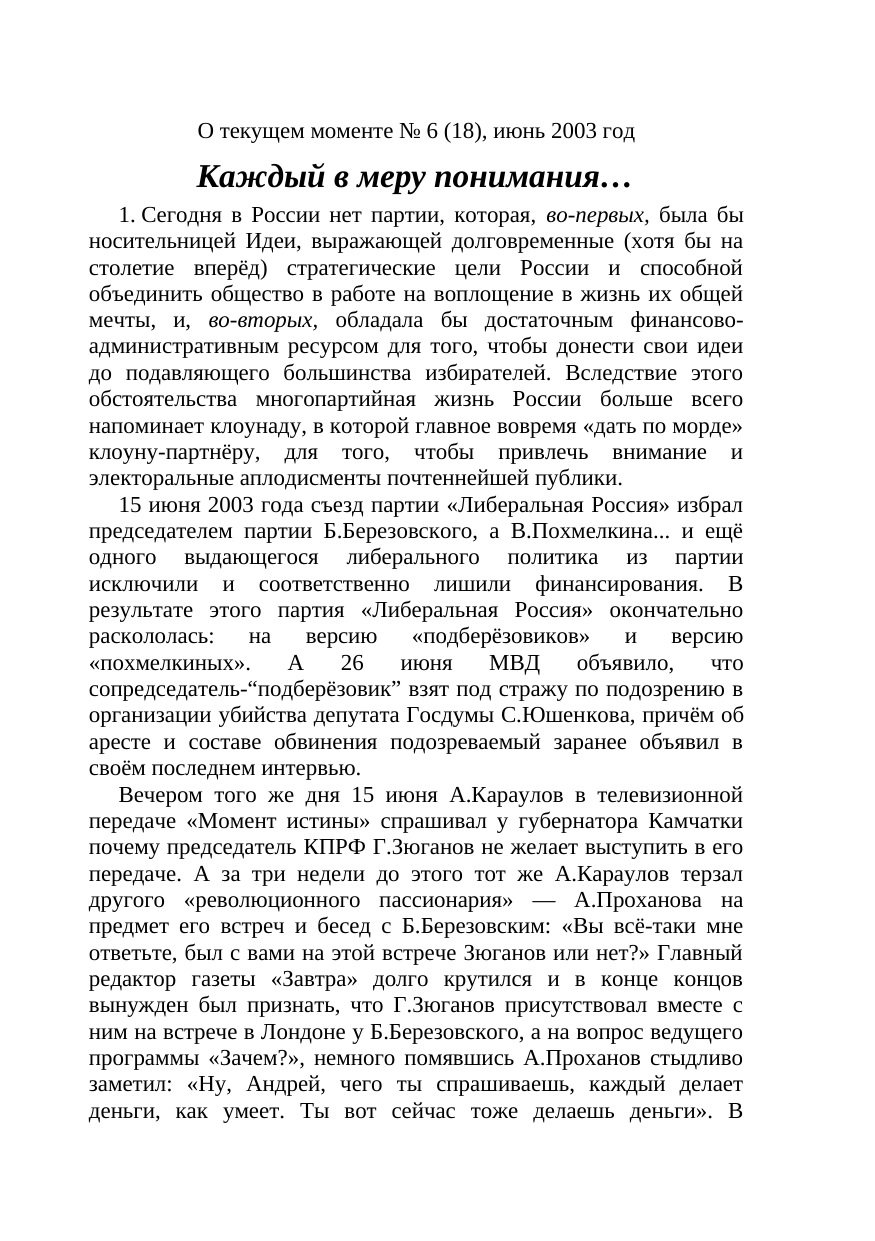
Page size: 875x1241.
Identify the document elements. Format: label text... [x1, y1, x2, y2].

subtitle Каждый в меру понимания… [89, 156, 744, 194]
text 15 июня 2003 года съезд партии «Либеральная Россия» избрал председателем партии Б.Березовского, а В.Похмелкина... и ещё одного выдающегося либерального политика из партии исключили и соответственно лишили финансирования. В результате этого партия «Либеральная Россия» окончательно раскололась: на версию «подберёзовиков» и версию «похмелкиных». А 26 июня МВД объявило, что сопредседатель-“подберёзовик” взят под стражу по подозрению в организации убийства депутата Госдумы С.Юшенкова, причём об аресте и составе обвинения подозреваемый заранее объявил в своём последнем интервью. [89, 491, 744, 781]
text 1. Сегодня в России нет партии, которая, во-первых, была бы носительницей Идеи, выражающей долговременные (хотя бы на столетие вперёд) стратегические цели России и способной объединить общество в работе на воплощение в жизнь их общей мечты, и, во-вторых, обладала бы достаточным финансово-административным ресурсом для того, чтобы донести свои идеи до подавляющего большинства избирателей. Вследствие этого обстоятельства многопартийная жизнь России больше всего напоминает клоунаду, в которой главное вовремя «дать по морде» клоуну-партнёру, для того, чтобы привлечь внимание и электоральные аплодисменты почтеннейшей публики. [89, 201, 744, 491]
text О текущем моменте № 6 (18), июнь 2003 год [89, 117, 744, 144]
